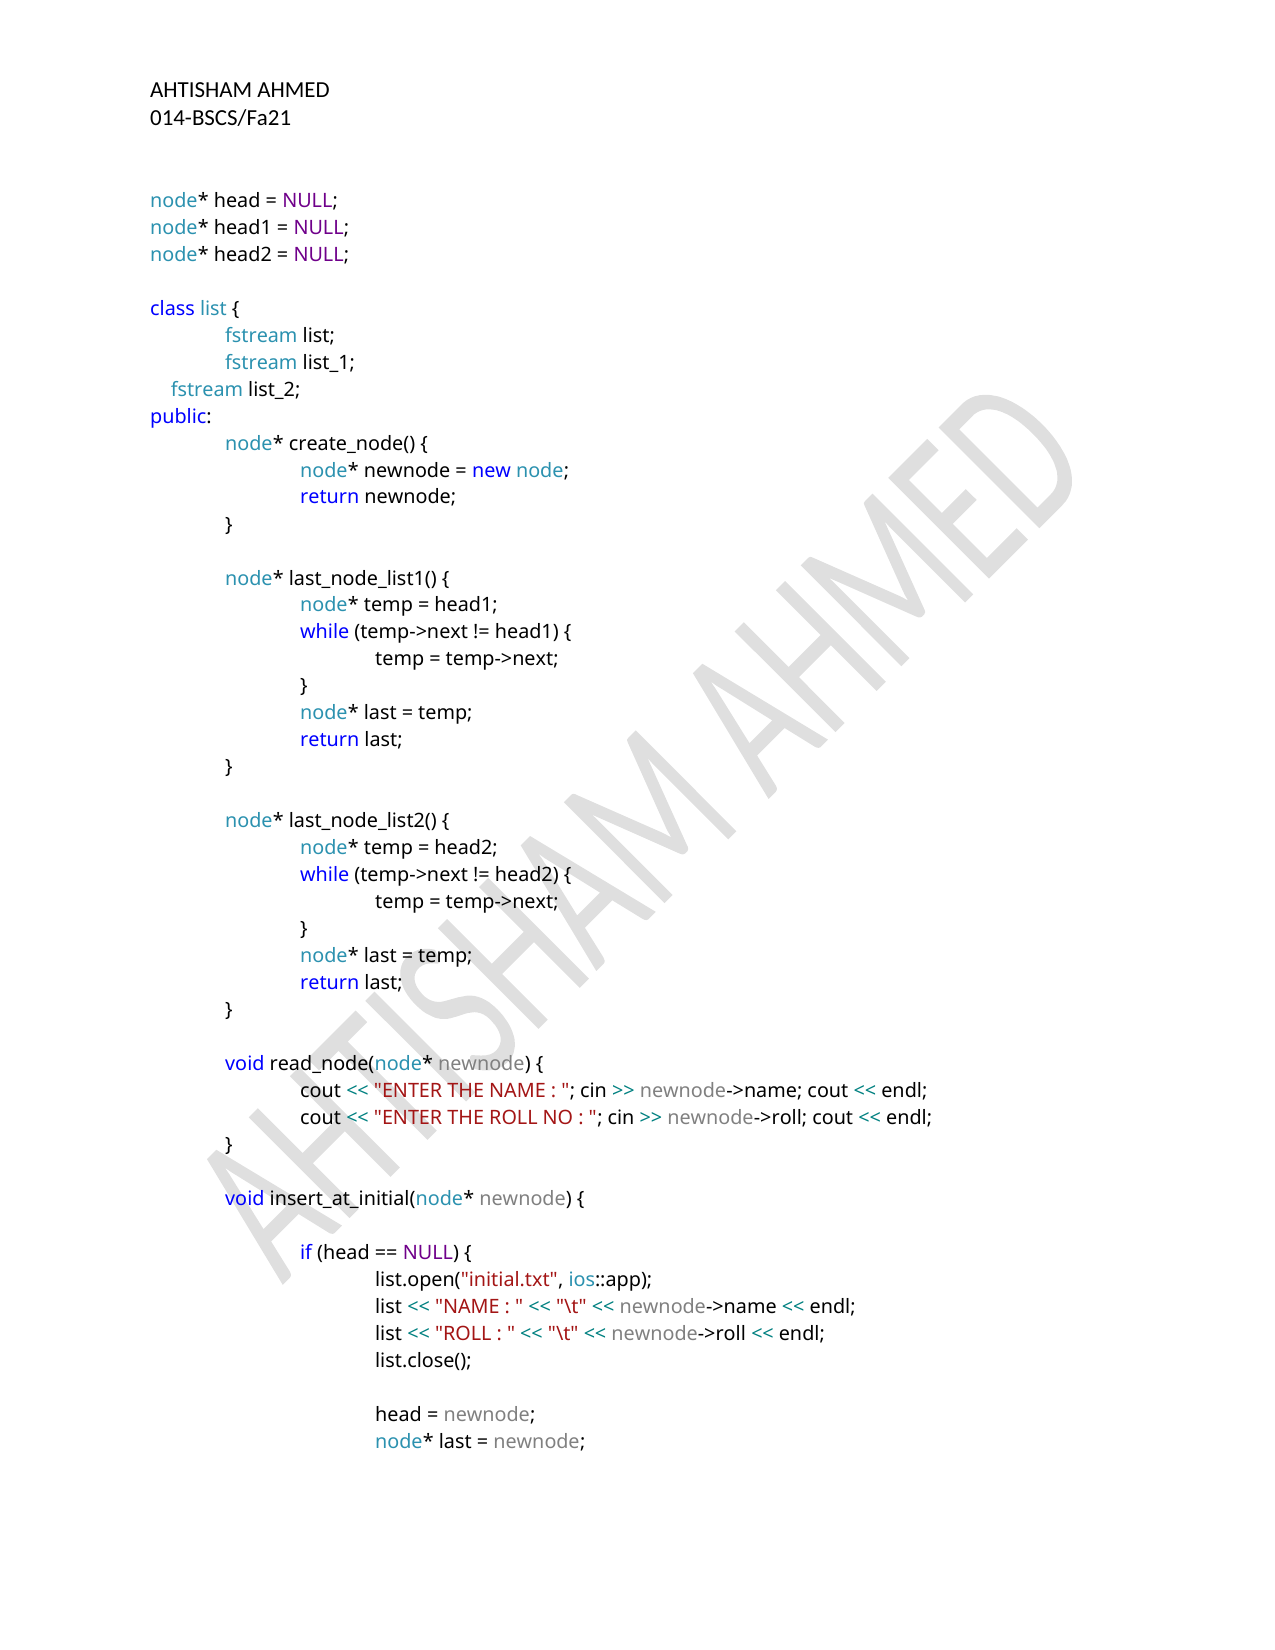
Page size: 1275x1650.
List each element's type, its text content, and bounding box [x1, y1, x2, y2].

text node* head2 = NULL; [150, 240, 1125, 267]
text node* last = temp; [150, 941, 1125, 968]
text node* last_node_list1() { [150, 564, 1125, 591]
text node* create_node() { [150, 429, 1125, 456]
text void insert_at_initial(node* newnode) { [150, 1184, 1125, 1211]
text if (head == NULL) { [150, 1238, 1125, 1265]
text node* head = NULL; [150, 186, 1125, 213]
text } [150, 914, 1125, 941]
text node* temp = head2; [150, 833, 1125, 861]
text } [150, 1130, 1125, 1157]
text fstream list; [150, 321, 1125, 348]
text public: [150, 402, 1125, 429]
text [150, 1292, 1125, 1319]
text node* last_node_list2() { [150, 807, 1125, 833]
text while (temp->next != head1) { [150, 618, 1125, 645]
text cout << "ENTER THE ROLL NO : "; cin >> newnode->roll; cout << endl; [150, 1103, 1125, 1130]
text } [150, 510, 1125, 537]
text return newnode; [150, 483, 1125, 510]
text temp = temp->next; [150, 887, 1125, 914]
text list.open("initial.txt", ios::app); [150, 1265, 1125, 1292]
text node* temp = head1; [150, 591, 1125, 618]
text node* last = temp; [150, 699, 1125, 726]
text return last; [150, 726, 1125, 753]
text } [150, 753, 1125, 779]
text } [150, 672, 1125, 699]
text temp = temp->next; [150, 645, 1125, 672]
text return last; [150, 968, 1125, 995]
text fstream list_2; [150, 375, 1125, 402]
text node* head1 = NULL; [150, 213, 1125, 240]
text } [150, 995, 1125, 1022]
text head = newnode; [150, 1400, 1125, 1427]
text list << "ROLL : " << "\t" << newnode->roll << endl; [150, 1319, 1125, 1346]
text class list { [150, 294, 1125, 321]
text fstream list_1; [150, 348, 1125, 375]
text node* last = newnode; [150, 1427, 1125, 1454]
text cout << "ENTER THE NAME : "; cin >> newnode->name; cout << endl; [150, 1076, 1125, 1103]
text void read_node(node* newnode) { [150, 1049, 1125, 1076]
text node* newnode = new node; [150, 456, 1125, 483]
text while (temp->next != head2) { [150, 861, 1125, 887]
text list.close(); [150, 1346, 1125, 1373]
